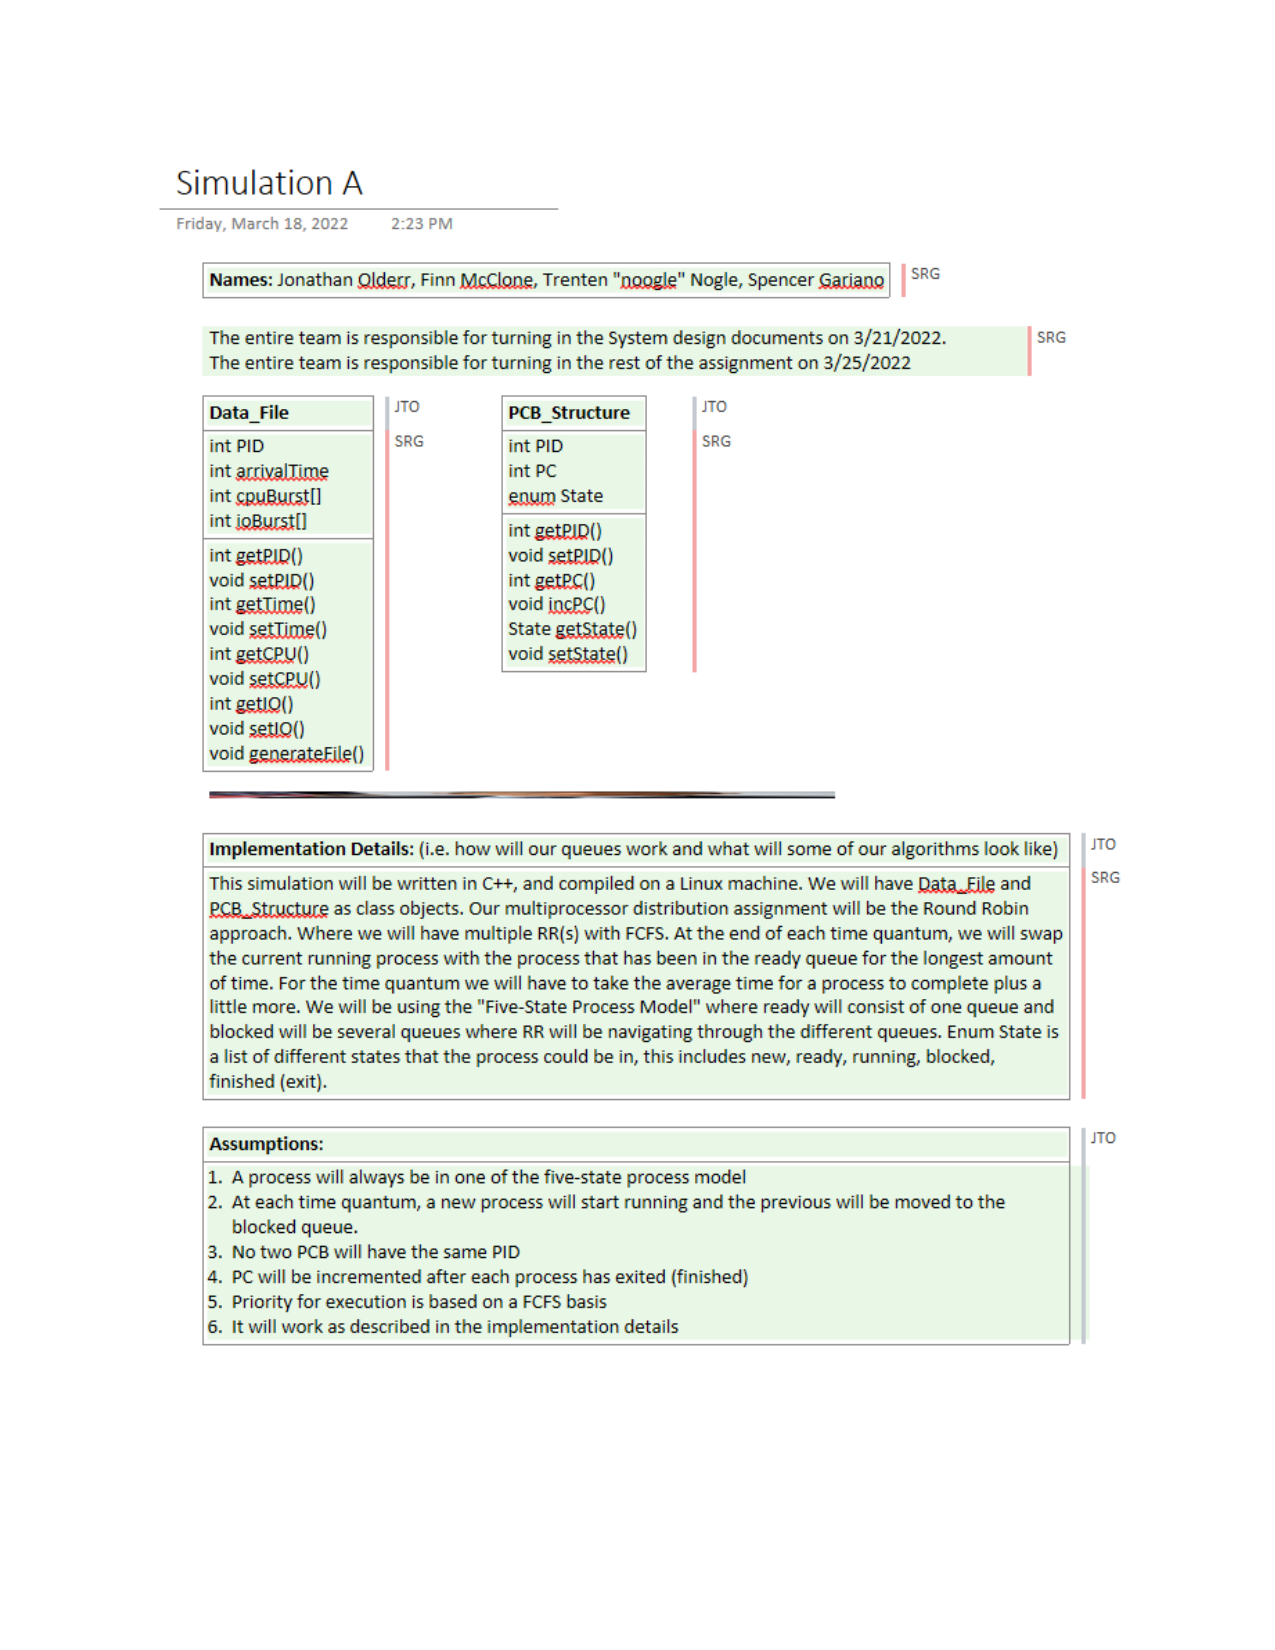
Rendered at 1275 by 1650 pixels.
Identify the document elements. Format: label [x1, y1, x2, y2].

picture [150, 150, 1125, 1365]
